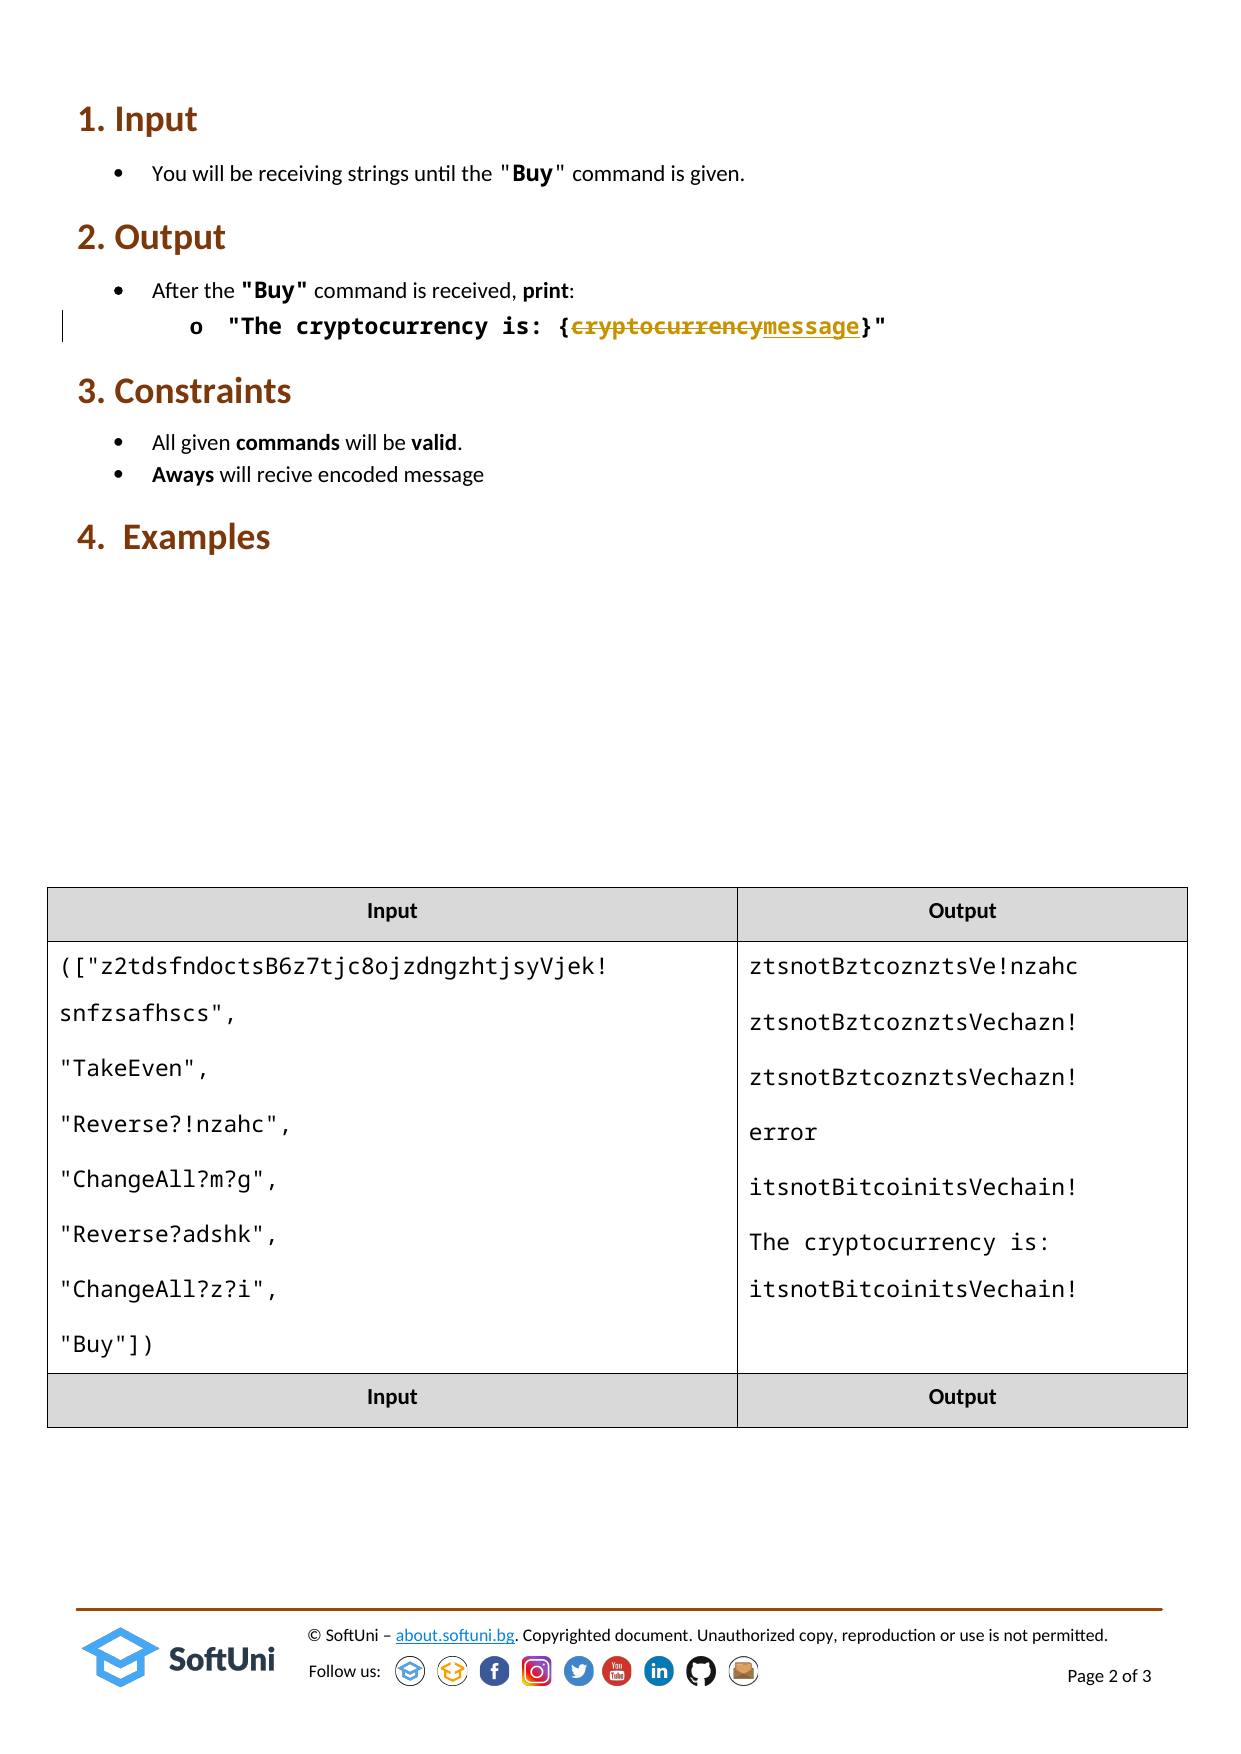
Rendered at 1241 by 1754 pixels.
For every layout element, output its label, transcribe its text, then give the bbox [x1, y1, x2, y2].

picture [564, 1656, 594, 1686]
picture [644, 1656, 653, 1665]
list After the "Buy" command is received, print: [114, 274, 1163, 306]
picture [75, 1621, 281, 1693]
picture [522, 1656, 552, 1686]
subtitle Output [77, 213, 1163, 259]
picture [437, 1656, 468, 1686]
picture [665, 1677, 674, 1686]
picture [728, 1656, 759, 1686]
list "The cryptocurrency is: {}" [189, 310, 1163, 342]
table_cell (["z2tdsfndoctsB6z7tjc8ojzdngzhtjsyVjek!snfzsafhscs", "TakeEven", "Reverse?!nzahc", "ChangeAll?m?g", "Reverse?adshk", "ChangeAll?z?i", "Buy"]) [48, 942, 737, 1373]
table_cell Output [738, 1374, 1187, 1427]
subtitle Constraints [77, 367, 1163, 413]
list Aways will recive encoded message [114, 460, 1163, 488]
picture [602, 1656, 632, 1686]
table_cell ztsnotBztcoznztsVe!nzahc ztsnotBztcoznztsVechazn! ztsnotBztcoznztsVechazn! error itsnotBitcoinitsVechain! The cryptocurrency is: itsnotBitcoinitsVechain! [738, 942, 1187, 1373]
table_cell Input [48, 1374, 737, 1427]
subtitle Examples [77, 513, 1163, 559]
picture [395, 1656, 425, 1686]
picture [479, 1656, 510, 1686]
picture [658, 1668, 667, 1678]
picture [644, 1677, 653, 1686]
picture [665, 1656, 674, 1665]
list You will be receiving strings until the "Buy" command is given. [114, 156, 1163, 188]
list All given commands will be valid. [114, 428, 1163, 456]
picture [686, 1656, 716, 1686]
table_header Output [738, 888, 1187, 941]
table_header Input [48, 888, 737, 941]
subtitle Input [77, 95, 1163, 141]
